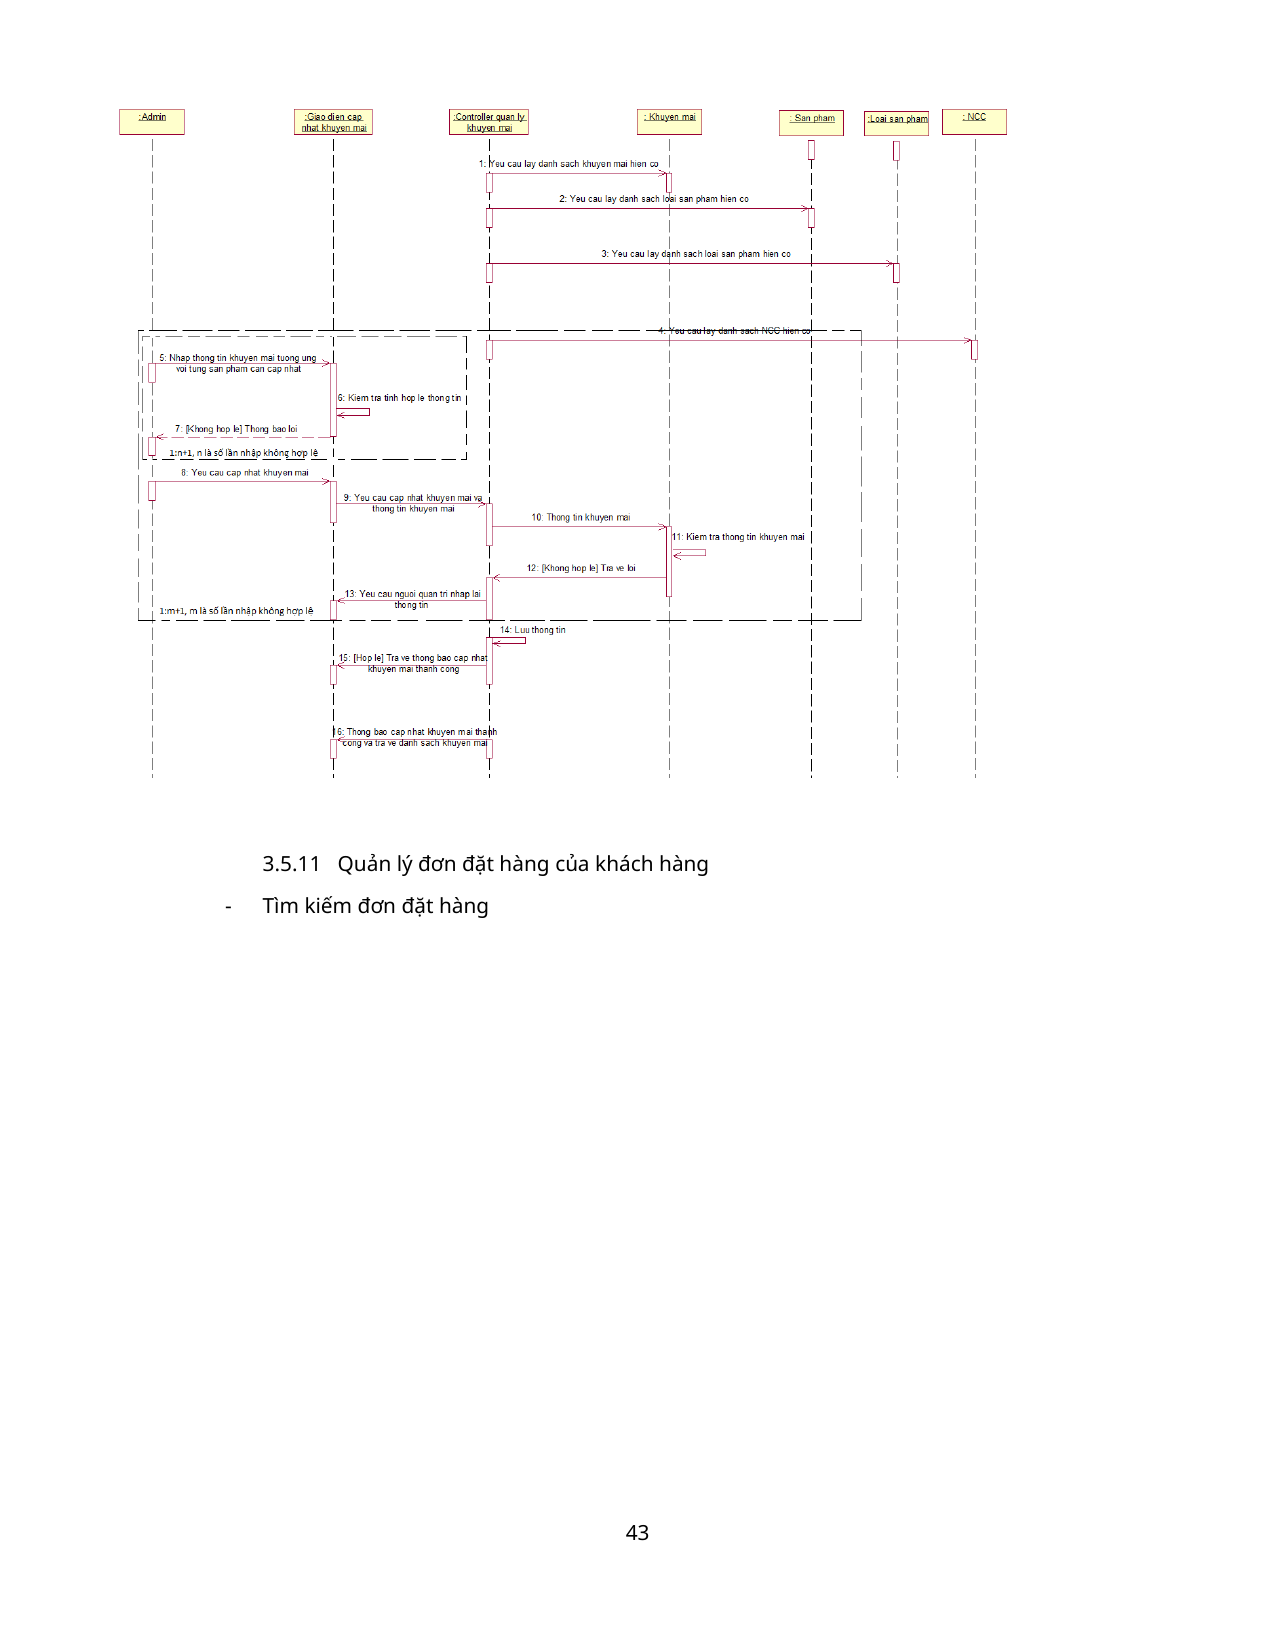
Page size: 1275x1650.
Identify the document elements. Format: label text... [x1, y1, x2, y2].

list Quản lý đơn đặt hàng của khách hàng [262, 849, 1200, 877]
list Tìm kiếm đơn đặt hàng [225, 891, 1200, 920]
picture [75, 75, 1050, 835]
